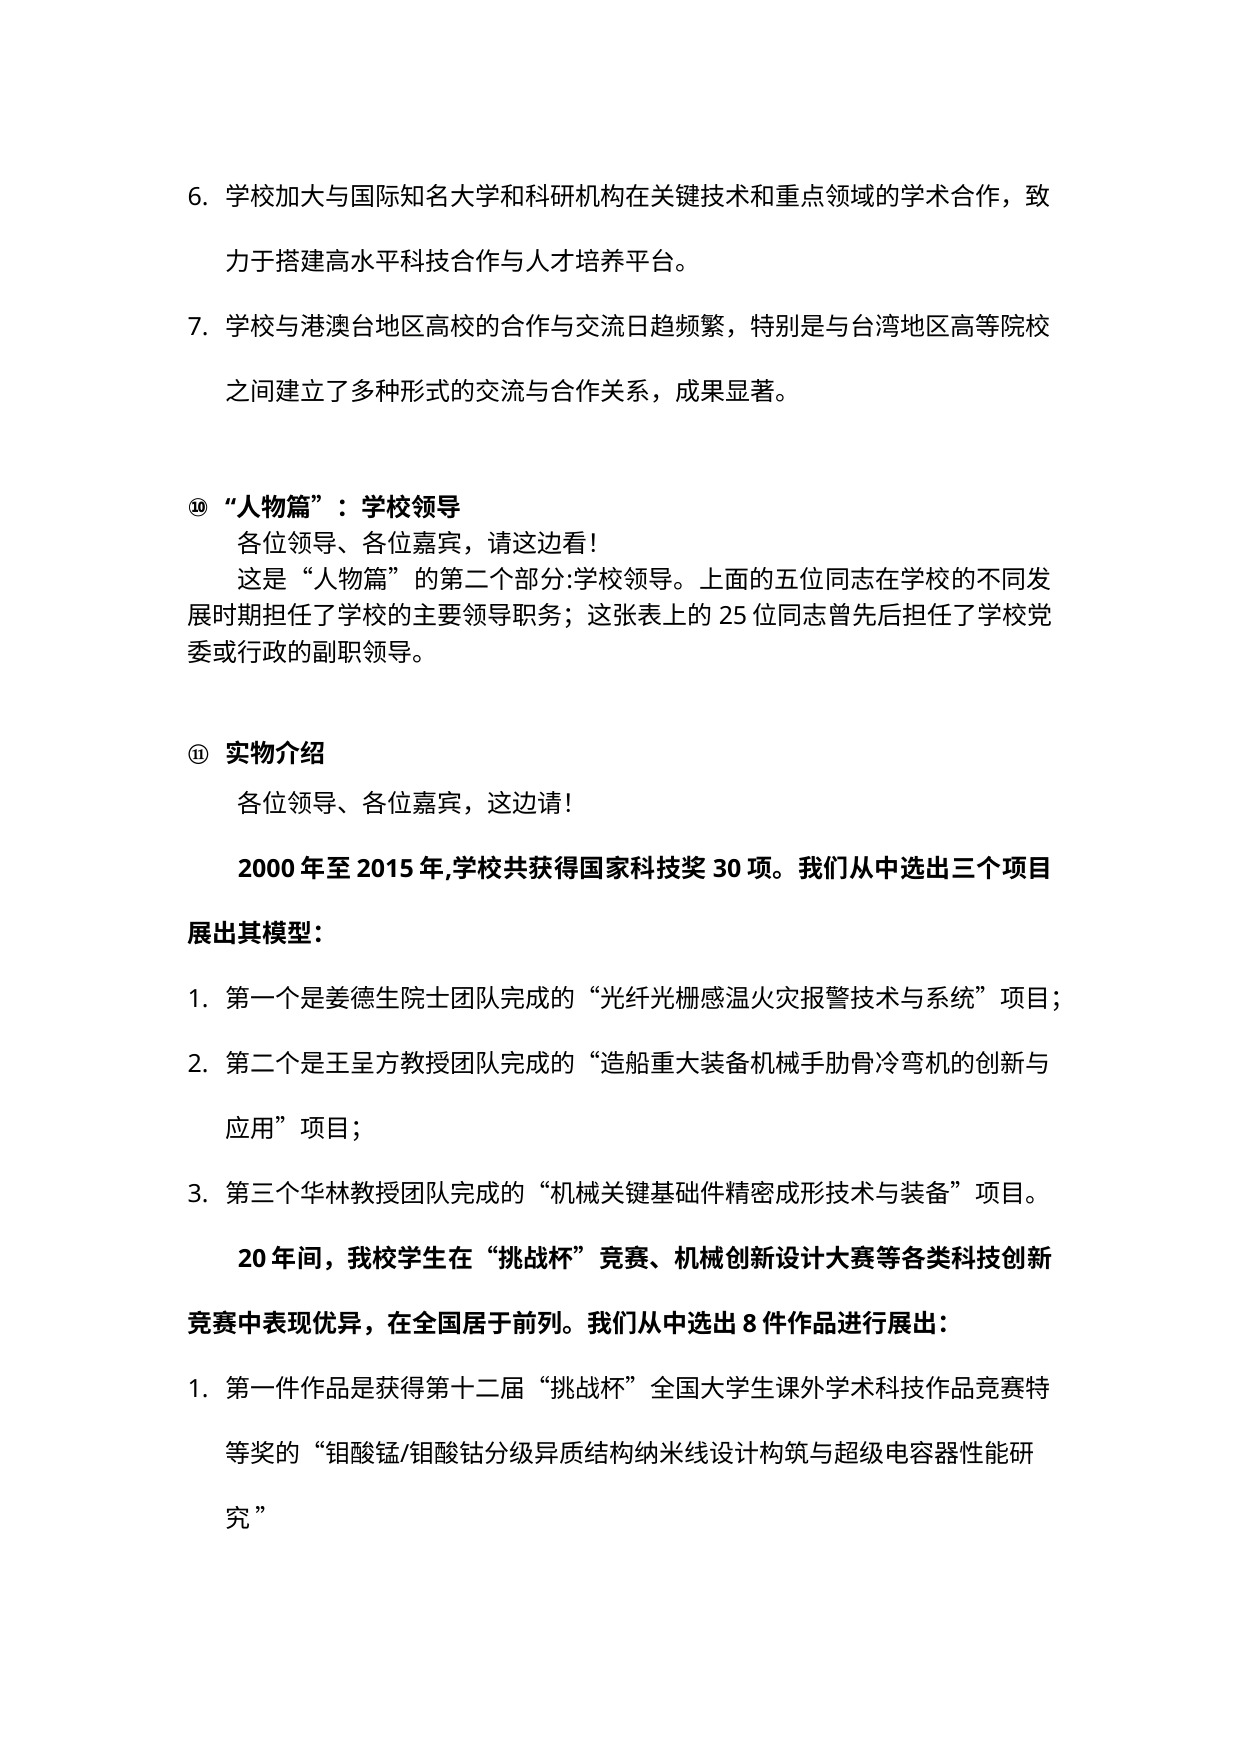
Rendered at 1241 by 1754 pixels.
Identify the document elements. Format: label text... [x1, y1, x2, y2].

text 各位领导、各位嘉宾，这边请！ [187, 769, 1053, 834]
list 学校加大与国际知名大学和科研机构在关键技术和重点领域的学术合作，致力于搭建高水平科技合作与人才培养平台。 [187, 162, 1053, 292]
list “人物篇”：学校领导 [187, 487, 1053, 523]
text 2000年至2015年,学校共获得国家科技奖30项。我们从中选出三个项目展出其模型： [187, 834, 1053, 964]
list 实物介绍 [187, 733, 1053, 769]
list 第三个华林教授团队完成的“机械关键基础件精密成形技术与装备”项目。 [187, 1159, 1053, 1224]
list 第一个是姜德生院士团队完成的“光纤光栅感温火灾报警技术与系统”项目； [187, 964, 1053, 1029]
list 第二个是王呈方教授团队完成的“造船重大装备机械手肋骨冷弯机的创新与应用”项目； [187, 1029, 1053, 1159]
text 各位领导、各位嘉宾，请这边看！ [187, 523, 1053, 559]
list 第一件作品是获得第十二届“挑战杯”全国大学生课外学术科技作品竞赛特等奖的“钼酸锰/钼酸钴分级异质结构纳米线设计构筑与超级电容器性能研究 ” [187, 1354, 1053, 1549]
text 20年间，我校学生在“挑战杯”竞赛、机械创新设计大赛等各类科技创新竞赛中表现优异，在全国居于前列。我们从中选出8件作品进行展出： [187, 1224, 1053, 1354]
text 这是“人物篇”的第二个部分:学校领导。上面的五位同志在学校的不同发展时期担任了学校的主要领导职务；这张表上的25位同志曾先后担任了学校党委或行政的副职领导。 [187, 559, 1053, 668]
list 学校与港澳台地区高校的合作与交流日趋频繁，特别是与台湾地区高等院校之间建立了多种形式的交流与合作关系，成果显著。 [187, 292, 1053, 422]
